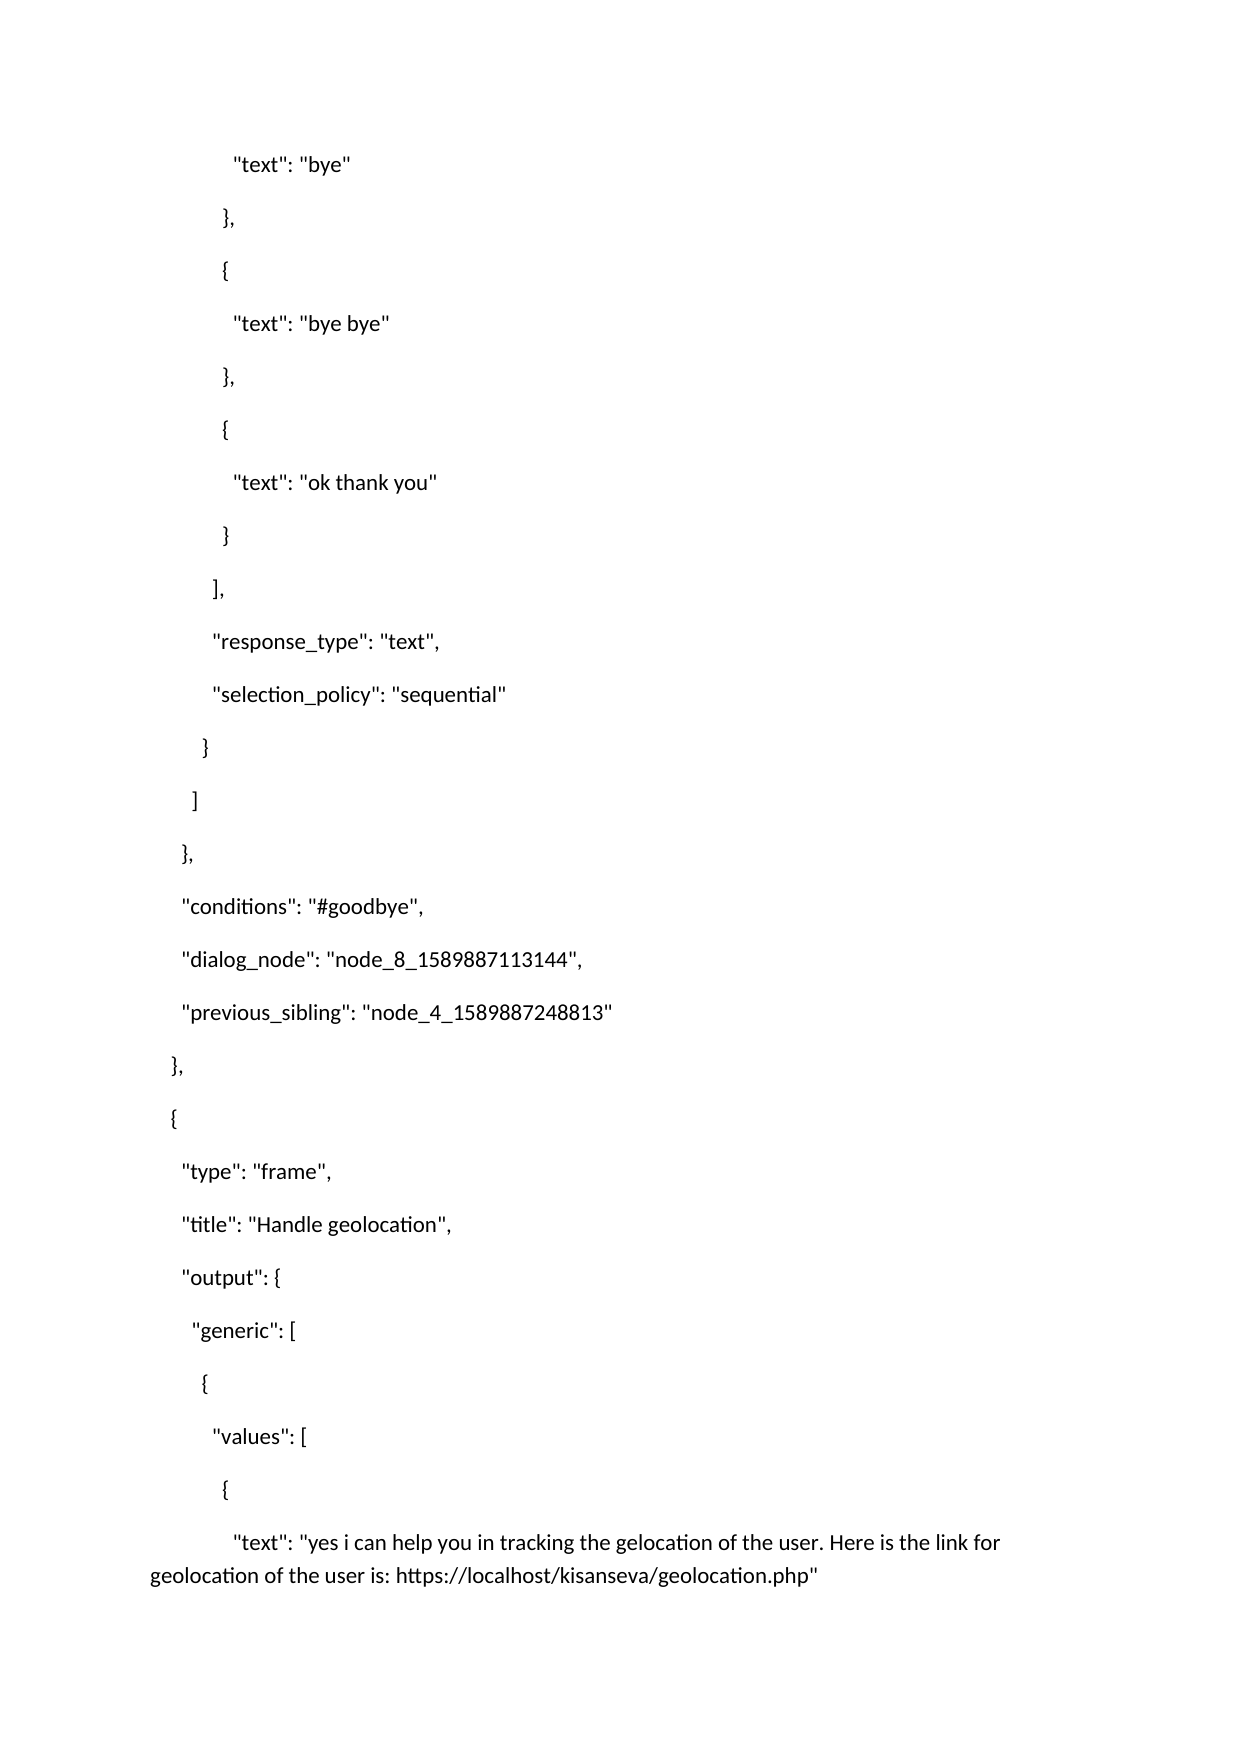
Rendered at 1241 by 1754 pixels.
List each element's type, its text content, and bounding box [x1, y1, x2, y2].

text "values": [ [150, 1422, 1090, 1451]
text "dialog_node": "node_8_1589887113144", [150, 945, 1090, 973]
text "selection_policy": "sequential" [150, 680, 1090, 708]
text "conditions": "#goodbye", [150, 892, 1090, 920]
text { [150, 1104, 1090, 1132]
text "text": "ok thank you" [150, 468, 1090, 496]
text ] [150, 786, 1090, 814]
text }, [150, 1051, 1090, 1079]
text { [150, 415, 1090, 443]
text }, [150, 839, 1090, 867]
text "title": "Handle geolocation", [150, 1210, 1090, 1238]
text "output": { [150, 1263, 1090, 1291]
text "text": "bye bye" [150, 309, 1090, 337]
text ], [150, 574, 1090, 602]
text }, [150, 362, 1090, 390]
text { [150, 1369, 1090, 1397]
text "generic": [ [150, 1316, 1090, 1344]
text "text": "yes i can help you in tracking the gelocation of the user. Here is the link for geolocation of the user is: https://localhost/kisanseva/geolocation.php" [150, 1528, 1090, 1589]
text } [150, 521, 1090, 549]
text }, [150, 203, 1090, 231]
text { [150, 1476, 1090, 1503]
text "previous_sibling": "node_4_1589887248813" [150, 998, 1090, 1026]
text "text": "bye" [150, 150, 1090, 178]
text { [150, 256, 1090, 284]
text "type": "frame", [150, 1157, 1090, 1185]
text } [150, 733, 1090, 761]
text "response_type": "text", [150, 627, 1090, 655]
